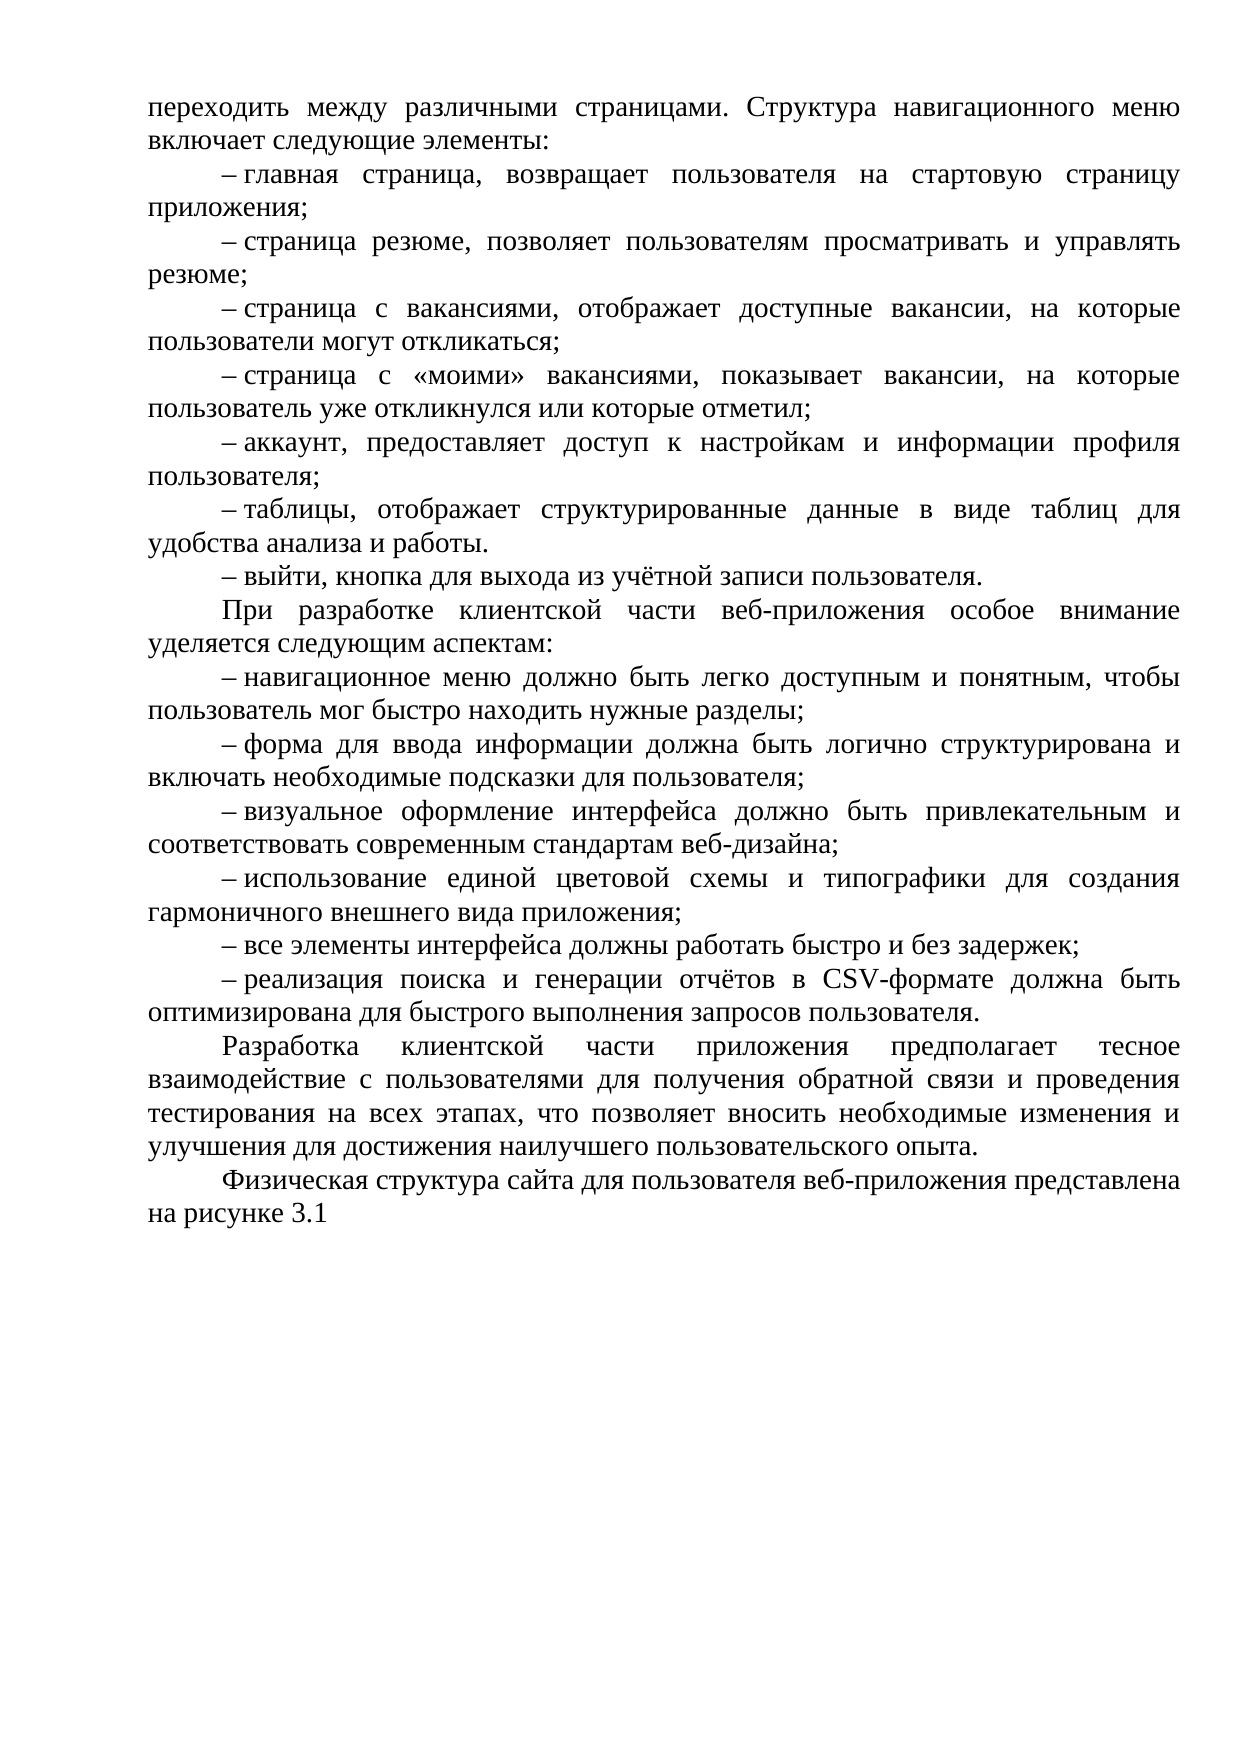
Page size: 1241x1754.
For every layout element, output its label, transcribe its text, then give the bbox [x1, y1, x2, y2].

text – использование единой цветовой схемы и типографики для создания гармоничного внешнего вида приложения; [148, 860, 1181, 927]
text – все элементы интерфейса должны работать быстро и без задержек; [148, 927, 1181, 961]
text – главная страница, возвращает пользователя на стартовую страницу приложения; [148, 156, 1181, 223]
text – страница резюме, позволяет пользователям просматривать и управлять резюме; [148, 223, 1181, 290]
text – выйти, кнопка для выхода из учётной записи пользователя. [148, 558, 1181, 592]
text – таблицы, отображает структурированные данные в виде таблиц для удобства анализа и работы. [148, 491, 1181, 558]
text – реализация поиска и генерации отчётов в CSV-формате должна быть оптимизирована для быстрого выполнения запросов пользователя. [148, 961, 1181, 1028]
text – аккаунт, предоставляет доступ к настройкам и информации профиля пользователя; [148, 424, 1181, 491]
text Физическая структура сайта для пользователя веб-приложения представлена на рисунке 3.1 [148, 1162, 1181, 1229]
text При разработке клиентской части веб-приложения особое внимание уделяется следующим аспектам: [148, 592, 1181, 659]
text – навигационное меню должно быть легко доступным и понятным, чтобы пользователь мог быстро находить нужные разделы; [148, 659, 1181, 726]
text – страница с вакансиями, отображает доступные вакансии, на которые пользователи могут откликаться; [148, 290, 1181, 357]
text – страница с «моими» вакансиями, показывает вакансии, на которые пользователь уже откликнулся или которые отметил; [148, 357, 1181, 424]
text – форма для ввода информации должна быть логично структурирована и включать необходимые подсказки для пользователя; [148, 726, 1181, 793]
text – визуальное оформление интерфейса должно быть привлекательным и соответствовать современным стандартам веб-дизайна; [148, 793, 1181, 860]
text Разработка клиентской части приложения предполагает тесное взаимодействие с пользователями для получения обратной связи и проведения тестирования на всех этапах, что позволяет вносить необходимые изменения и улучшения для достижения наилучшего пользовательского опыта. [148, 1028, 1181, 1162]
